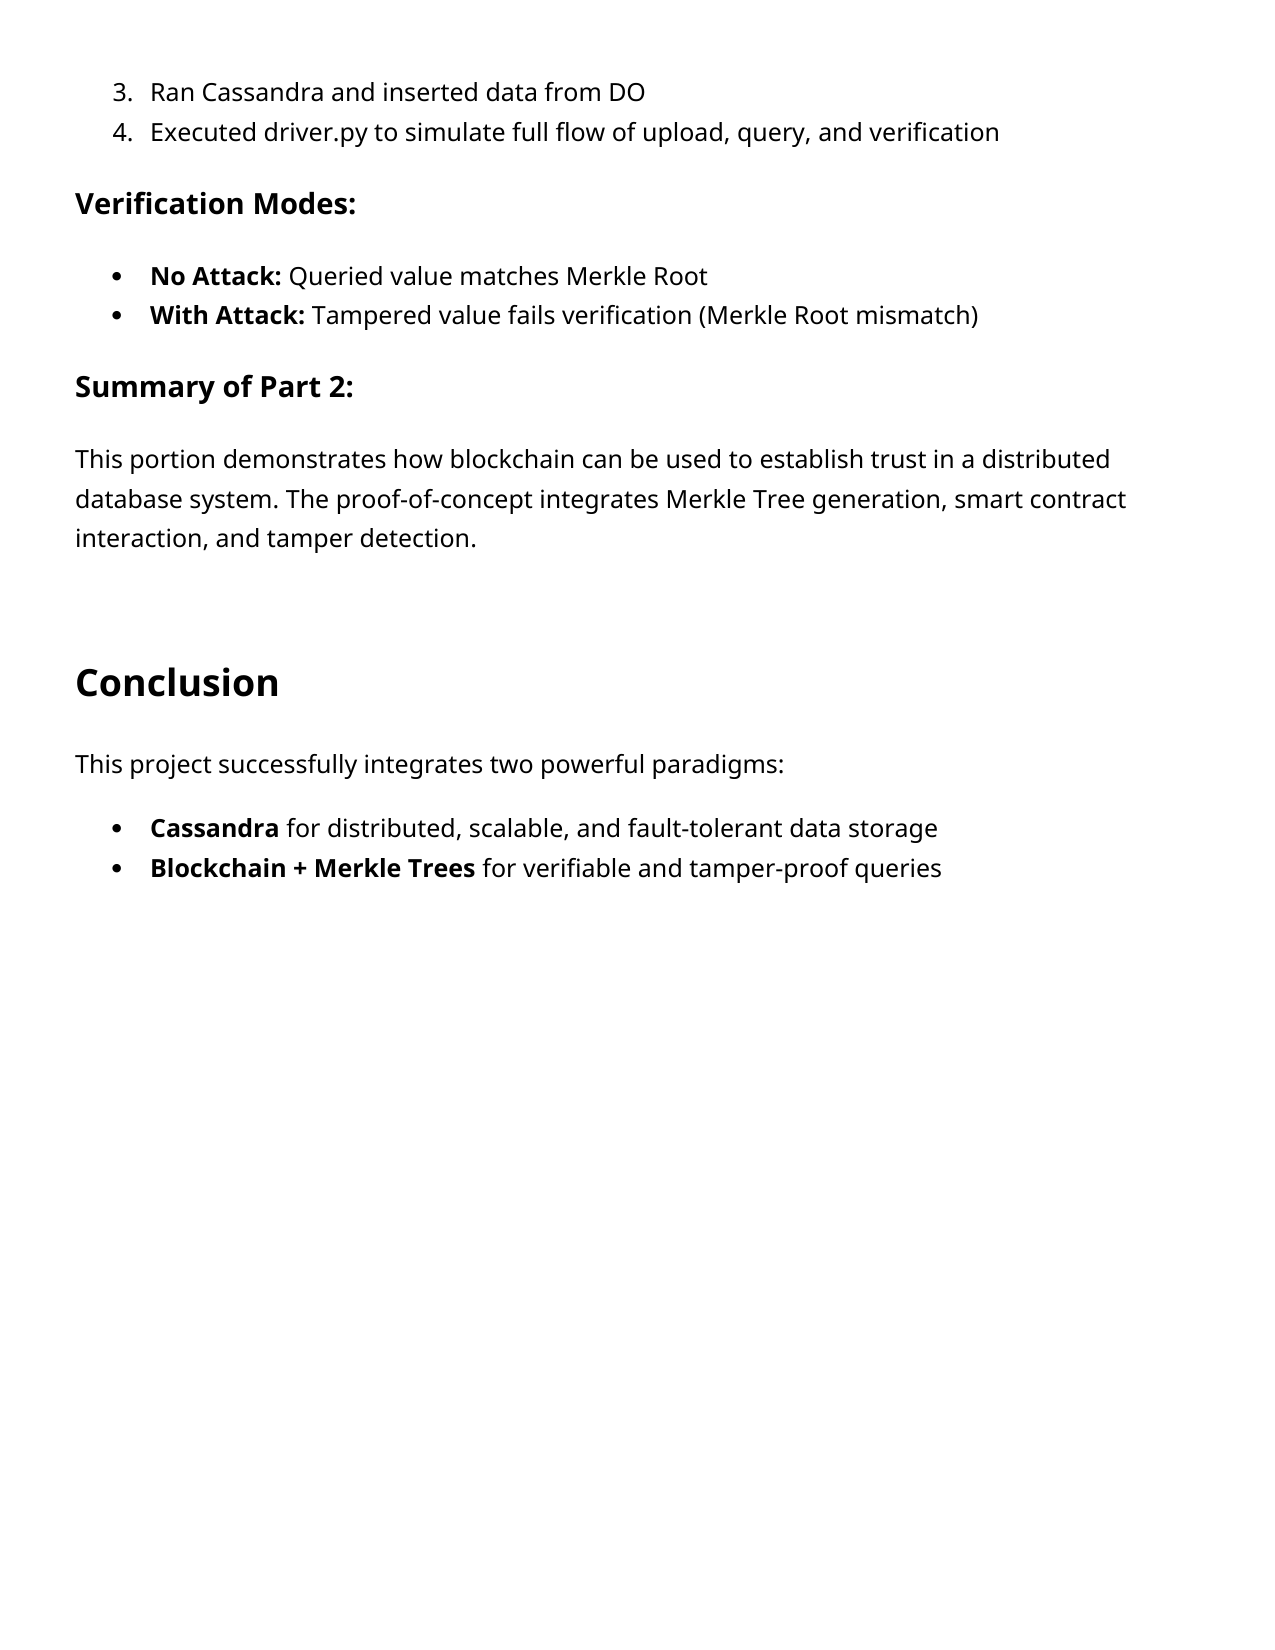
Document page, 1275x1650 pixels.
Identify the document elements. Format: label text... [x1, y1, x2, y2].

list No Attack: Queried value matches Merkle Root [112, 258, 1200, 292]
list Executed driver.py to simulate full flow of upload, query, and verification [112, 114, 1200, 148]
list Blockchain + Merkle Trees for verifiable and tamper-proof queries [112, 850, 1200, 884]
subtitle Conclusion [75, 656, 1200, 707]
text This project successfully integrates two powerful paradigms: [75, 746, 1200, 780]
list Ran Cassandra and inserted data from DO [112, 75, 1200, 109]
subtitle Summary of Part 2: [75, 367, 1200, 406]
list Cassandra for distributed, scalable, and fault-tolerant data storage [112, 811, 1200, 845]
subtitle Verification Modes: [75, 183, 1200, 223]
text This portion demonstrates how blockchain can be used to establish trust in a distributed database system. The proof-of-concept integrates Merkle Tree generation, smart contract interaction, and tamper detection. [75, 442, 1200, 555]
list With Attack: Tampered value fails verification (Merkle Root mismatch) [112, 298, 1200, 332]
